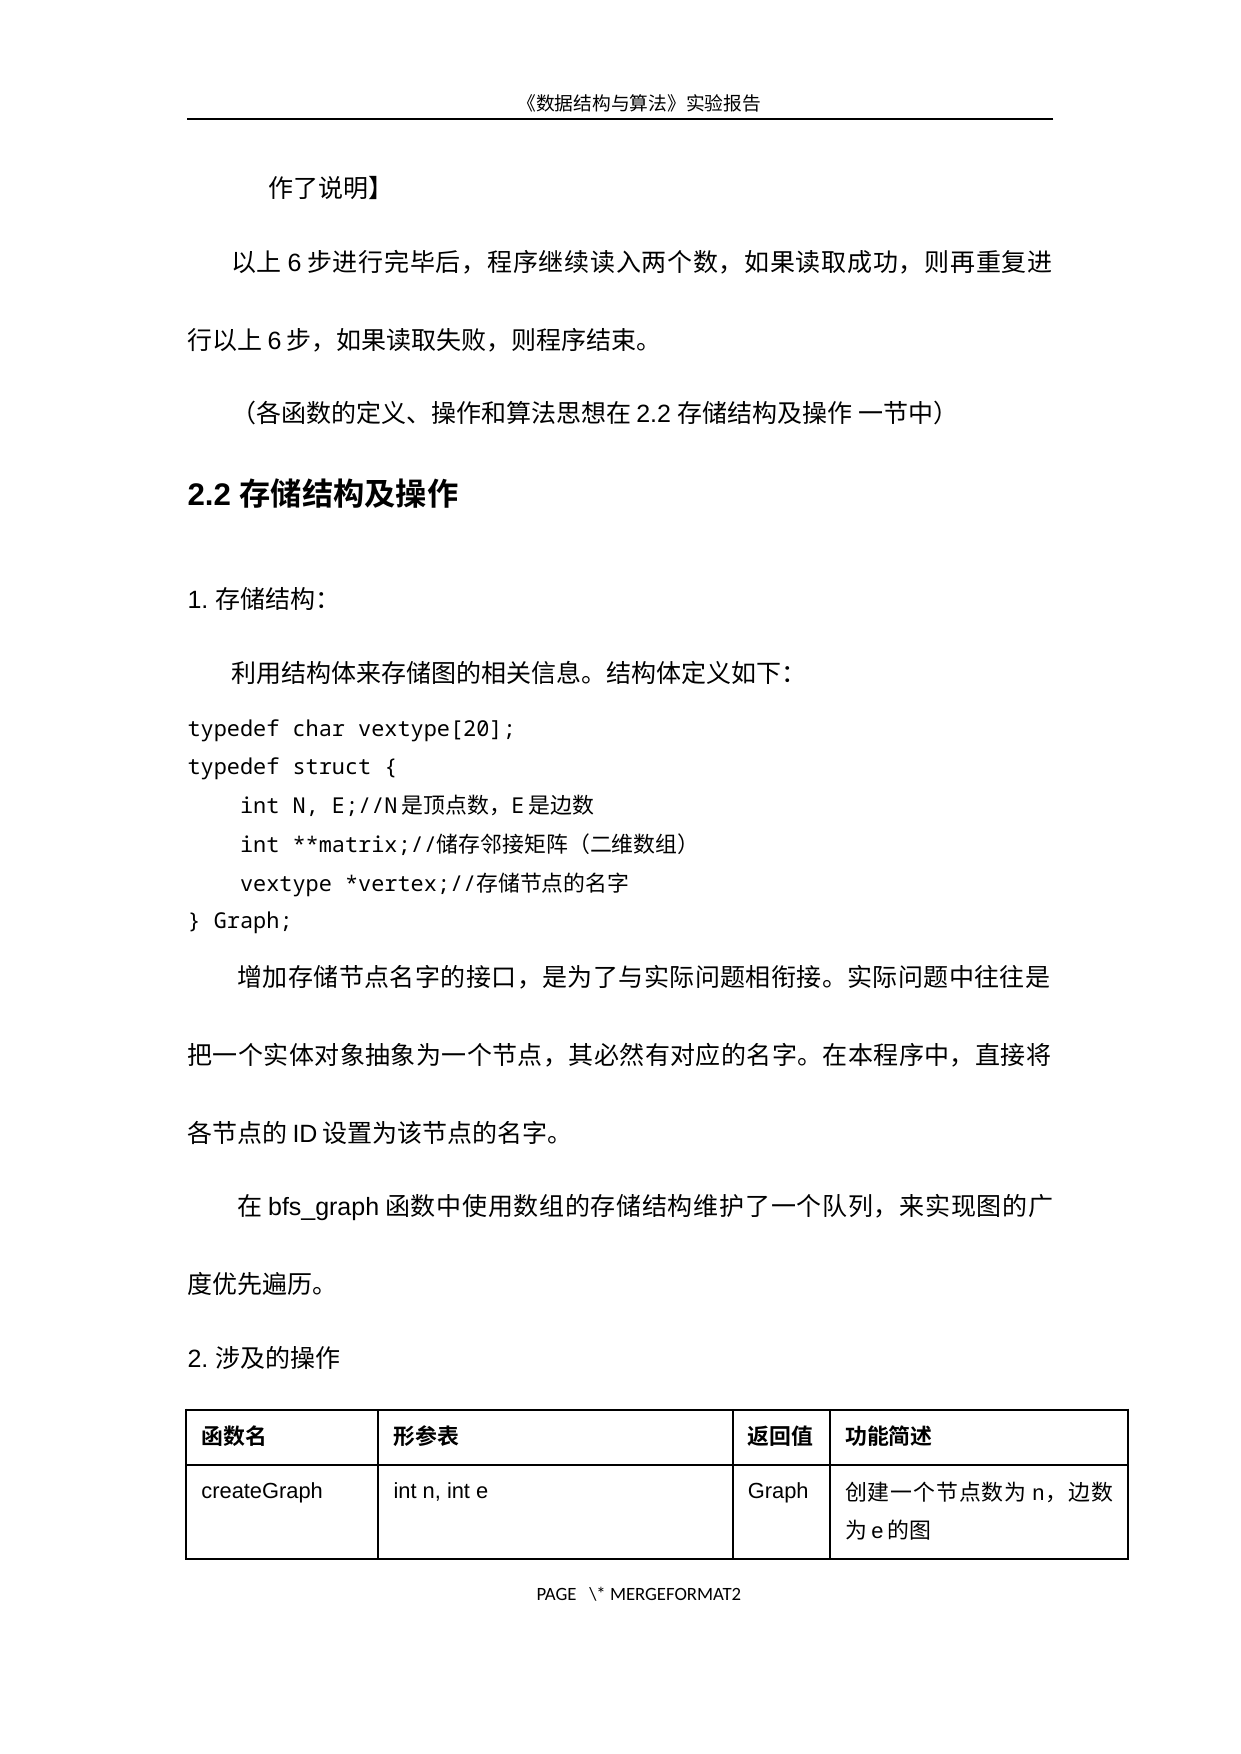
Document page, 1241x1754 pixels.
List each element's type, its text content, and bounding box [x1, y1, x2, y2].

text typedef struct { [187, 749, 1053, 783]
text 增加存储节点名字的接口，是为了与实际问题相衔接。实际问题中往往是把一个实体对象抽象为一个节点，其必然有对应的名字。在本程序中，直接将各节点的ID设置为该节点的名字。 [187, 942, 1053, 1166]
text vextype *vertex;//存储节点的名字 [187, 865, 1053, 899]
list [231, 153, 1053, 221]
text 利用结构体来存储图的相关信息。结构体定义如下： [187, 637, 1053, 705]
subtitle 2.2 存储结构及操作 [187, 457, 1053, 525]
text typedef char vextype[20]; [187, 711, 1053, 745]
table_header 返回值 [734, 1411, 829, 1464]
table_header 功能简述 [831, 1411, 1127, 1464]
text int **matrix;//储存邻接矩阵（二维数组） [187, 826, 1053, 860]
text （各函数的定义、操作和算法思想在2.2 存储结构及操作 一节中） [187, 378, 1053, 446]
table_cell int n, int e [379, 1466, 732, 1558]
table_header 函数名 [187, 1411, 377, 1464]
text 2. 涉及的操作 [187, 1322, 1053, 1390]
text 在bfs_graph函数中使用数组的存储结构维护了一个队列，来实现图的广度优先遍历。 [187, 1171, 1053, 1317]
table_cell 创建一个节点数为n，边数为e的图 [831, 1466, 1127, 1558]
text 1. 存储结构： [187, 564, 1053, 632]
text } Graph; [187, 903, 1053, 937]
table_cell createGraph [187, 1466, 377, 1558]
table_header 形参表 [379, 1411, 732, 1464]
table_cell Graph [734, 1466, 829, 1558]
text int N, E;//N是顶点数，E是边数 [187, 787, 1053, 821]
text 以上6步进行完毕后，程序继续读入两个数，如果读取成功，则再重复进行以上6步，如果读取失败，则程序结束。 [187, 226, 1053, 372]
